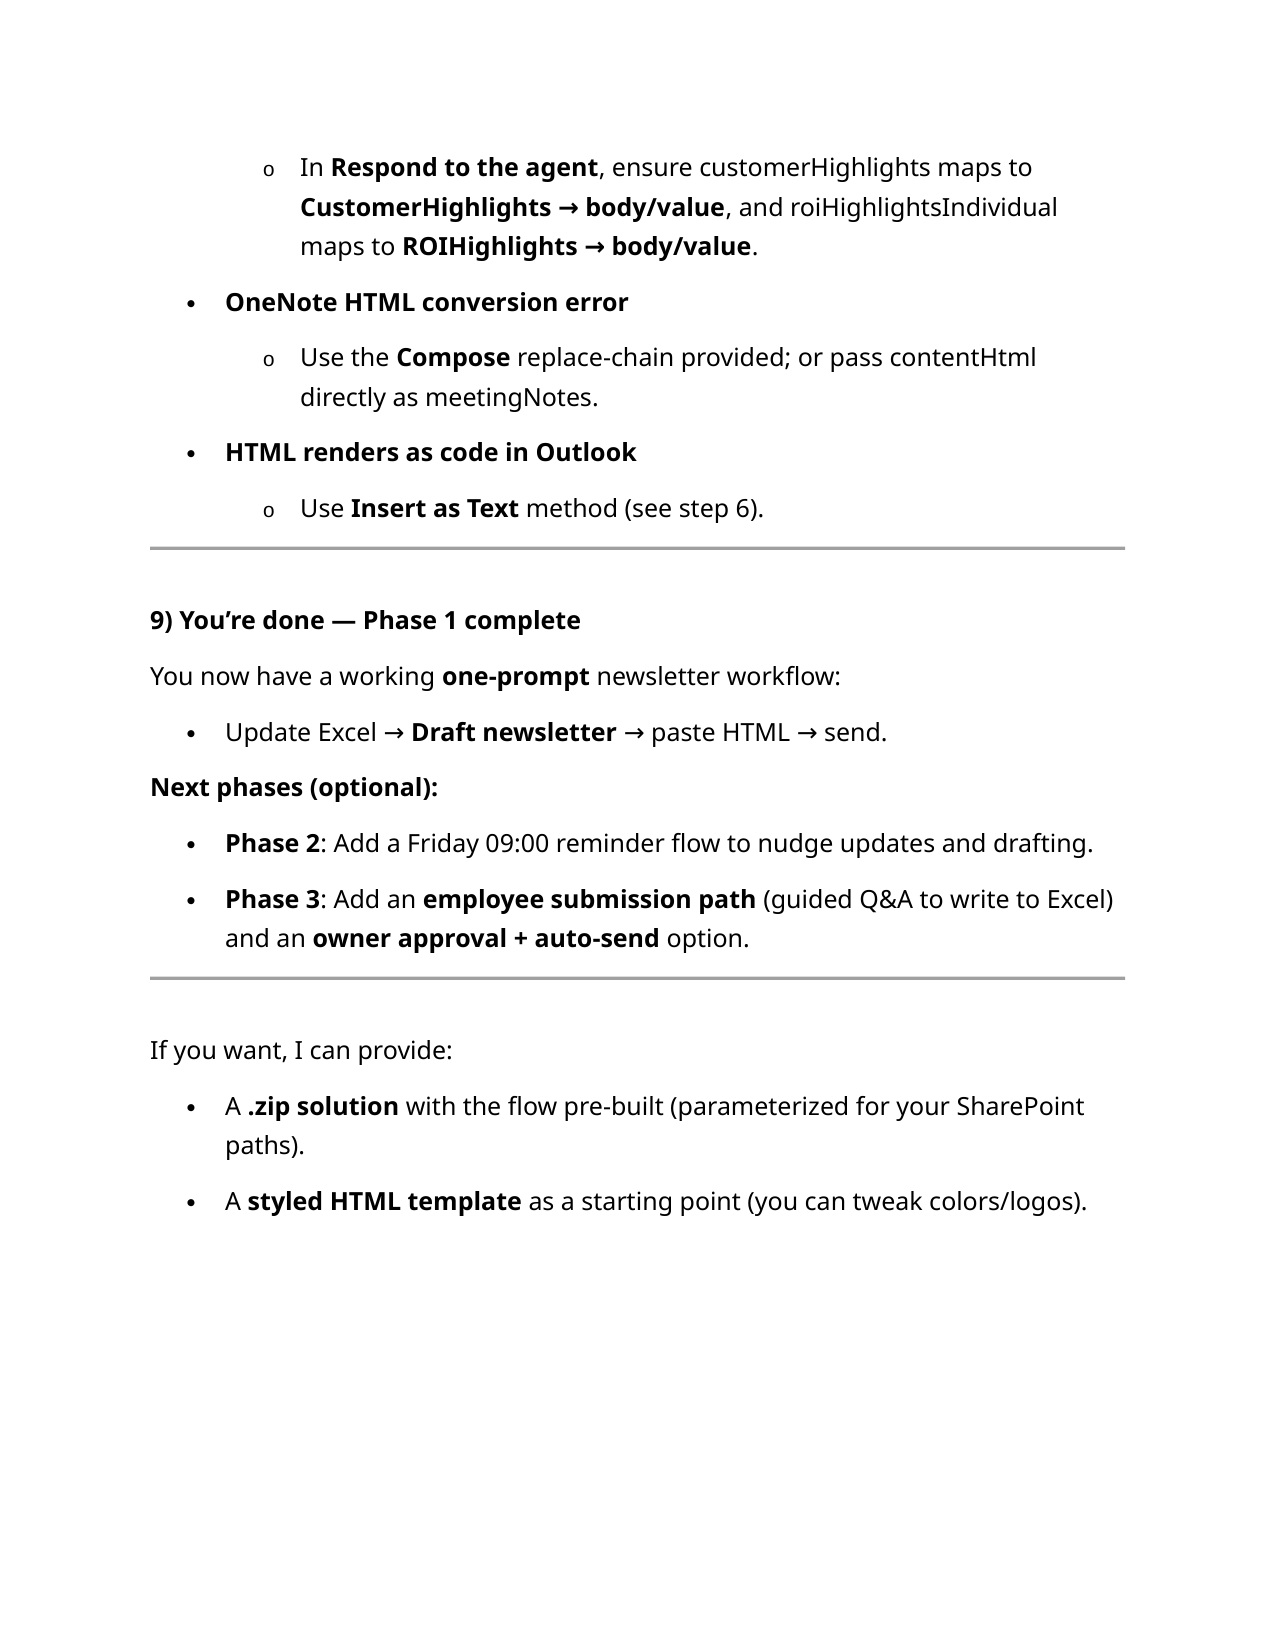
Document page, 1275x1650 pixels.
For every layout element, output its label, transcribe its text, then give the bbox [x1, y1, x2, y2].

list Update Excel → Draft newsletter → paste HTML → send. [187, 714, 1125, 748]
list HTML renders as code in Outlook [187, 435, 1125, 469]
list Phase 3: Add an employee submission path (guided Q&A to write to Excel) and an owner approval + auto-send option. [187, 882, 1125, 955]
list A styled HTML template as a starting point (you can tweak colors/logos). [187, 1183, 1125, 1217]
list Use the Compose replace-chain provided; or pass contentHtml directly as meetingNotes. [262, 340, 1125, 413]
list Phase 2: Add a Friday 09:00 reminder flow to nudge updates and drafting. [187, 826, 1125, 860]
text Next phases (optional): [150, 770, 1125, 804]
text If you want, I can provide: [150, 1032, 1125, 1067]
list OneNote HTML conversion error [187, 284, 1125, 318]
list A .zip solution with the flow pre-built (parameterized for your SharePoint paths). [187, 1088, 1125, 1162]
text You now have a working one-prompt newsletter workflow: [150, 658, 1125, 692]
list In Respond to the agent, ensure customerHighlights maps to CustomerHighlights → body/value, and roiHighlightsIndividual maps to ROIHighlights → body/value. [262, 150, 1125, 262]
list Use Insert as Text method (see step 6). [262, 491, 1125, 525]
text 9) You’re done — Phase 1 complete [150, 602, 1125, 637]
